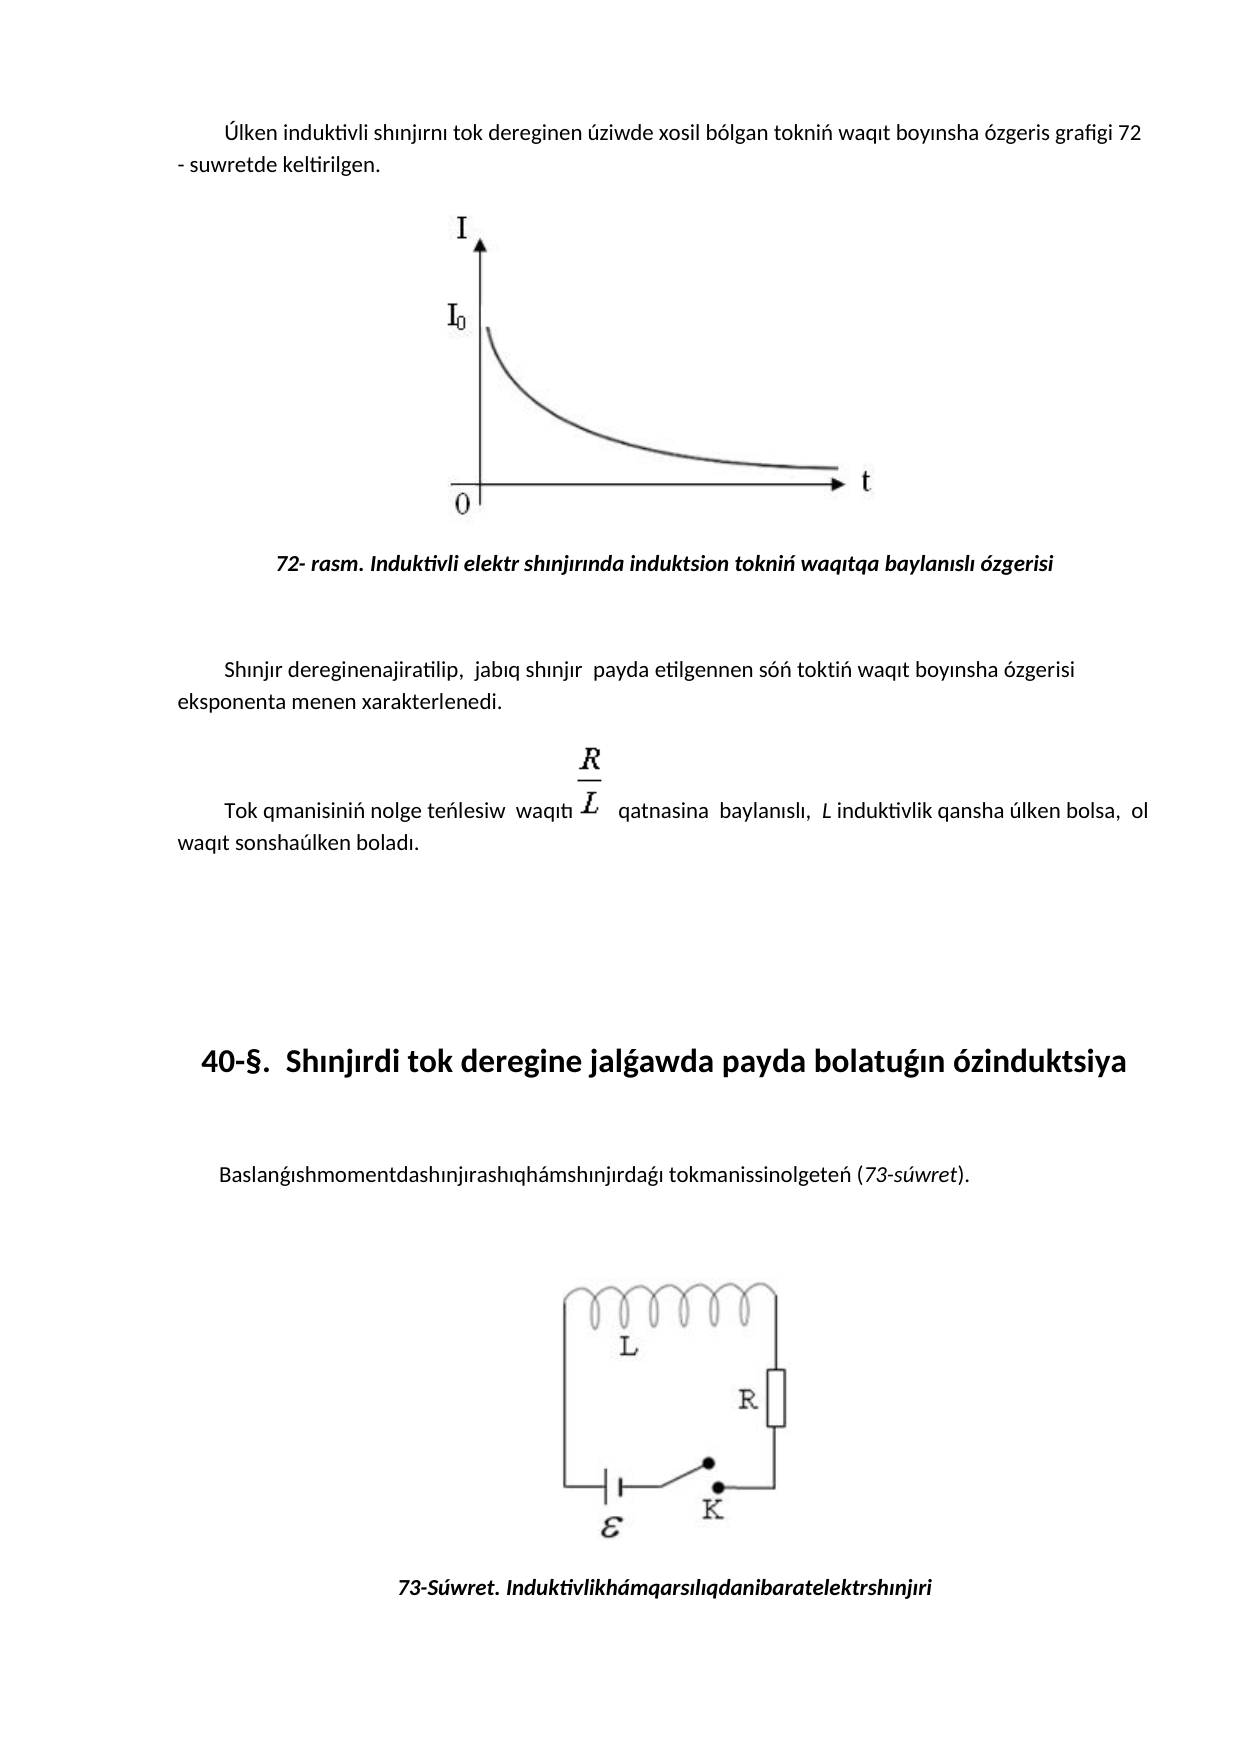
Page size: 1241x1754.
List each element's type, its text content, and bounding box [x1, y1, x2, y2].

picture [526, 1266, 803, 1548]
text Baslanǵıshmomentdashınjırashıqhámshınjırdaǵı tokmanissinolgeteń (73-súwret). [177, 1161, 1152, 1189]
text 40-§. Shınjırdi tok deregine jalǵawda payda bolatuǵın ózinduktsiya [177, 1040, 1152, 1081]
text Shınjır dereginenajiratilip, jabıq shınjır payda etilgennen sóń toktiń waqıt boyınsha ózgerisi eksponenta menen xarakterlenedi. [177, 655, 1152, 715]
picture [423, 203, 905, 524]
text 73-Súwret. Induktivlikhámqarsılıqdanibaratelektrshınjıri [177, 1573, 1152, 1601]
text 72- rasm. Induktivli elektr shınjırında induktsion tokniń waqıtqa baylanıslı ózgerisi [177, 549, 1152, 577]
text Tok qmanisiniń nolge teńlesiw waqıtı qatnasina baylanıslı, L induktivlik qansha úlken bolsa, ol waqıt sonshaúlken boladı. [177, 740, 1152, 856]
text Úlken induktivli shınjırnı tok dereginen úziwde xosil bólgan tokniń waqıt boyınsha ózgeris grafigi 72 - suwretde keltirilgen. [177, 118, 1152, 178]
picture [573, 740, 608, 818]
